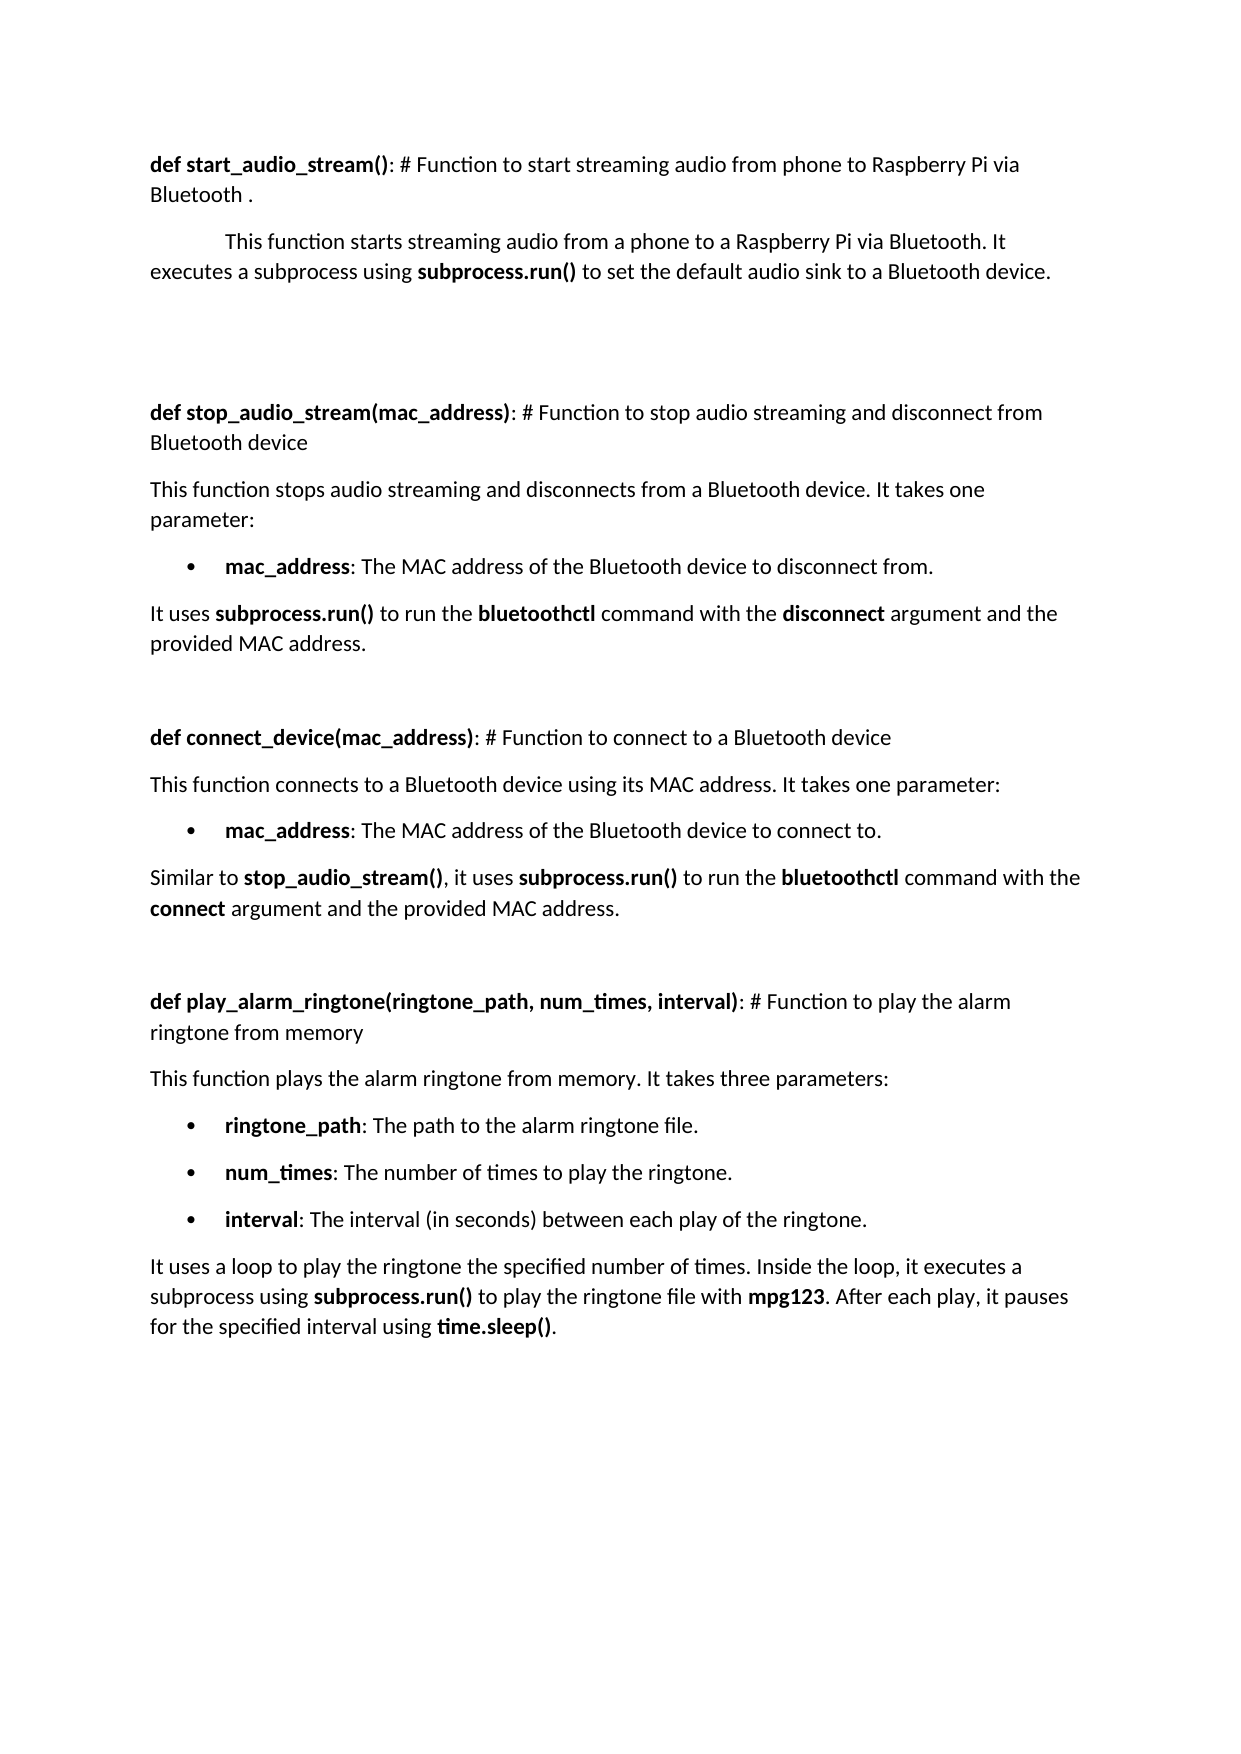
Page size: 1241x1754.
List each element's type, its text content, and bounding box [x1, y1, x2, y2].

text This function plays the alarm ringtone from memory. It takes three parameters: [150, 1064, 1090, 1093]
text This function starts streaming audio from a phone to a Raspberry Pi via Bluetooth. It executes a subprocess using subprocess.run() to set the default audio sink to a Bluetooth device. [150, 227, 1090, 285]
text def play_alarm_ringtone(ringtone_path, num_times, interval): # Function to play the alarm ringtone from memory [150, 987, 1090, 1046]
list num_times: The number of times to play the ringtone. [187, 1158, 1090, 1186]
text It uses a loop to play the ringtone the specified number of times. Inside the loop, it executes a subprocess using subprocess.run() to play the ringtone file with mpg123. After each play, it pauses for the specified interval using time.sleep(). [150, 1252, 1090, 1341]
text def stop_audio_stream(mac_address): # Function to stop audio streaming and disconnect from Bluetooth device [150, 398, 1090, 456]
list mac_address: The MAC address of the Bluetooth device to connect to. [187, 817, 1090, 845]
text This function connects to a Bluetooth device using its MAC address. It takes one parameter: [150, 770, 1090, 798]
text def start_audio_stream(): # Function to start streaming audio from phone to Raspberry Pi via Bluetooth . [150, 150, 1090, 208]
list ringtone_path: The path to the alarm ringtone file. [187, 1111, 1090, 1139]
text Similar to stop_audio_stream(), it uses subprocess.run() to run the bluetoothctl command with the connect argument and the provided MAC address. [150, 863, 1090, 922]
text This function stops audio streaming and disconnects from a Bluetooth device. It takes one parameter: [150, 475, 1090, 533]
text def connect_device(mac_address): # Function to connect to a Bluetooth device [150, 723, 1090, 751]
list interval: The interval (in seconds) between each play of the ringtone. [187, 1205, 1090, 1233]
list mac_address: The MAC address of the Bluetooth device to disconnect from. [187, 552, 1090, 580]
text It uses subprocess.run() to run the bluetoothctl command with the disconnect argument and the provided MAC address. [150, 599, 1090, 657]
